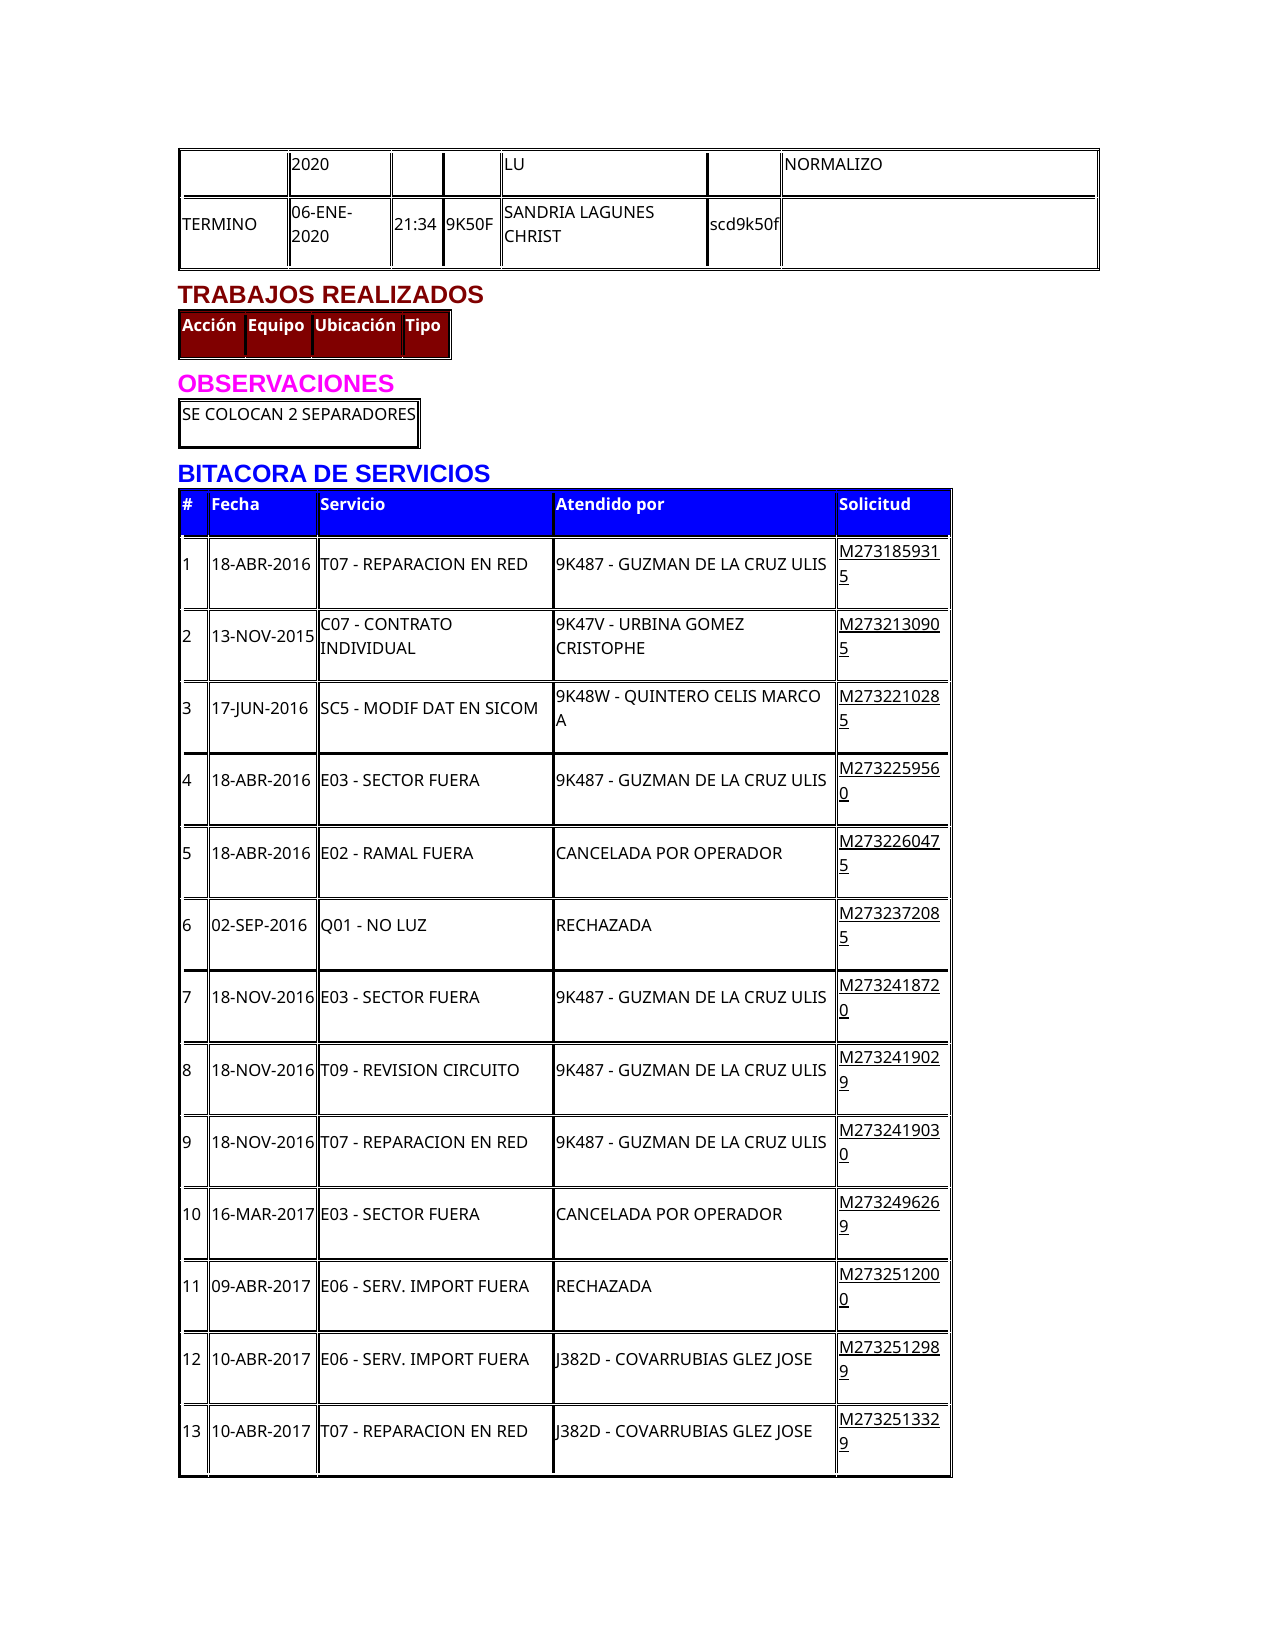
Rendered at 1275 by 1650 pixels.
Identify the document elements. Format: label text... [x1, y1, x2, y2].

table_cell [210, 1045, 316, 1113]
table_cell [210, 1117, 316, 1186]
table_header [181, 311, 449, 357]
subtitle OBSERVACIONES [177, 369, 1098, 398]
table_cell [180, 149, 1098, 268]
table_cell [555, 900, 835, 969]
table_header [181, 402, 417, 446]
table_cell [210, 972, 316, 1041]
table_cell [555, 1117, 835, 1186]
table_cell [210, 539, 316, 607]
subtitle TRABAJOS REALIZADOS [177, 280, 1098, 309]
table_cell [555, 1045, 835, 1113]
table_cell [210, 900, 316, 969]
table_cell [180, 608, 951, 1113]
subtitle BITACORA DE SERVICIOS [177, 459, 1098, 487]
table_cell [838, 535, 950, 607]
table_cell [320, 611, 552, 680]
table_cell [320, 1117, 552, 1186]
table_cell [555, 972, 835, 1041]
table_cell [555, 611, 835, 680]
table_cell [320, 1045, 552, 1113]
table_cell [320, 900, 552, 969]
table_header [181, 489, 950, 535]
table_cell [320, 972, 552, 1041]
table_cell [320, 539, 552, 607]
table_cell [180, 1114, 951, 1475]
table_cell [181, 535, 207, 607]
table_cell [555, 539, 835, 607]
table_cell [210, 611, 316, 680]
